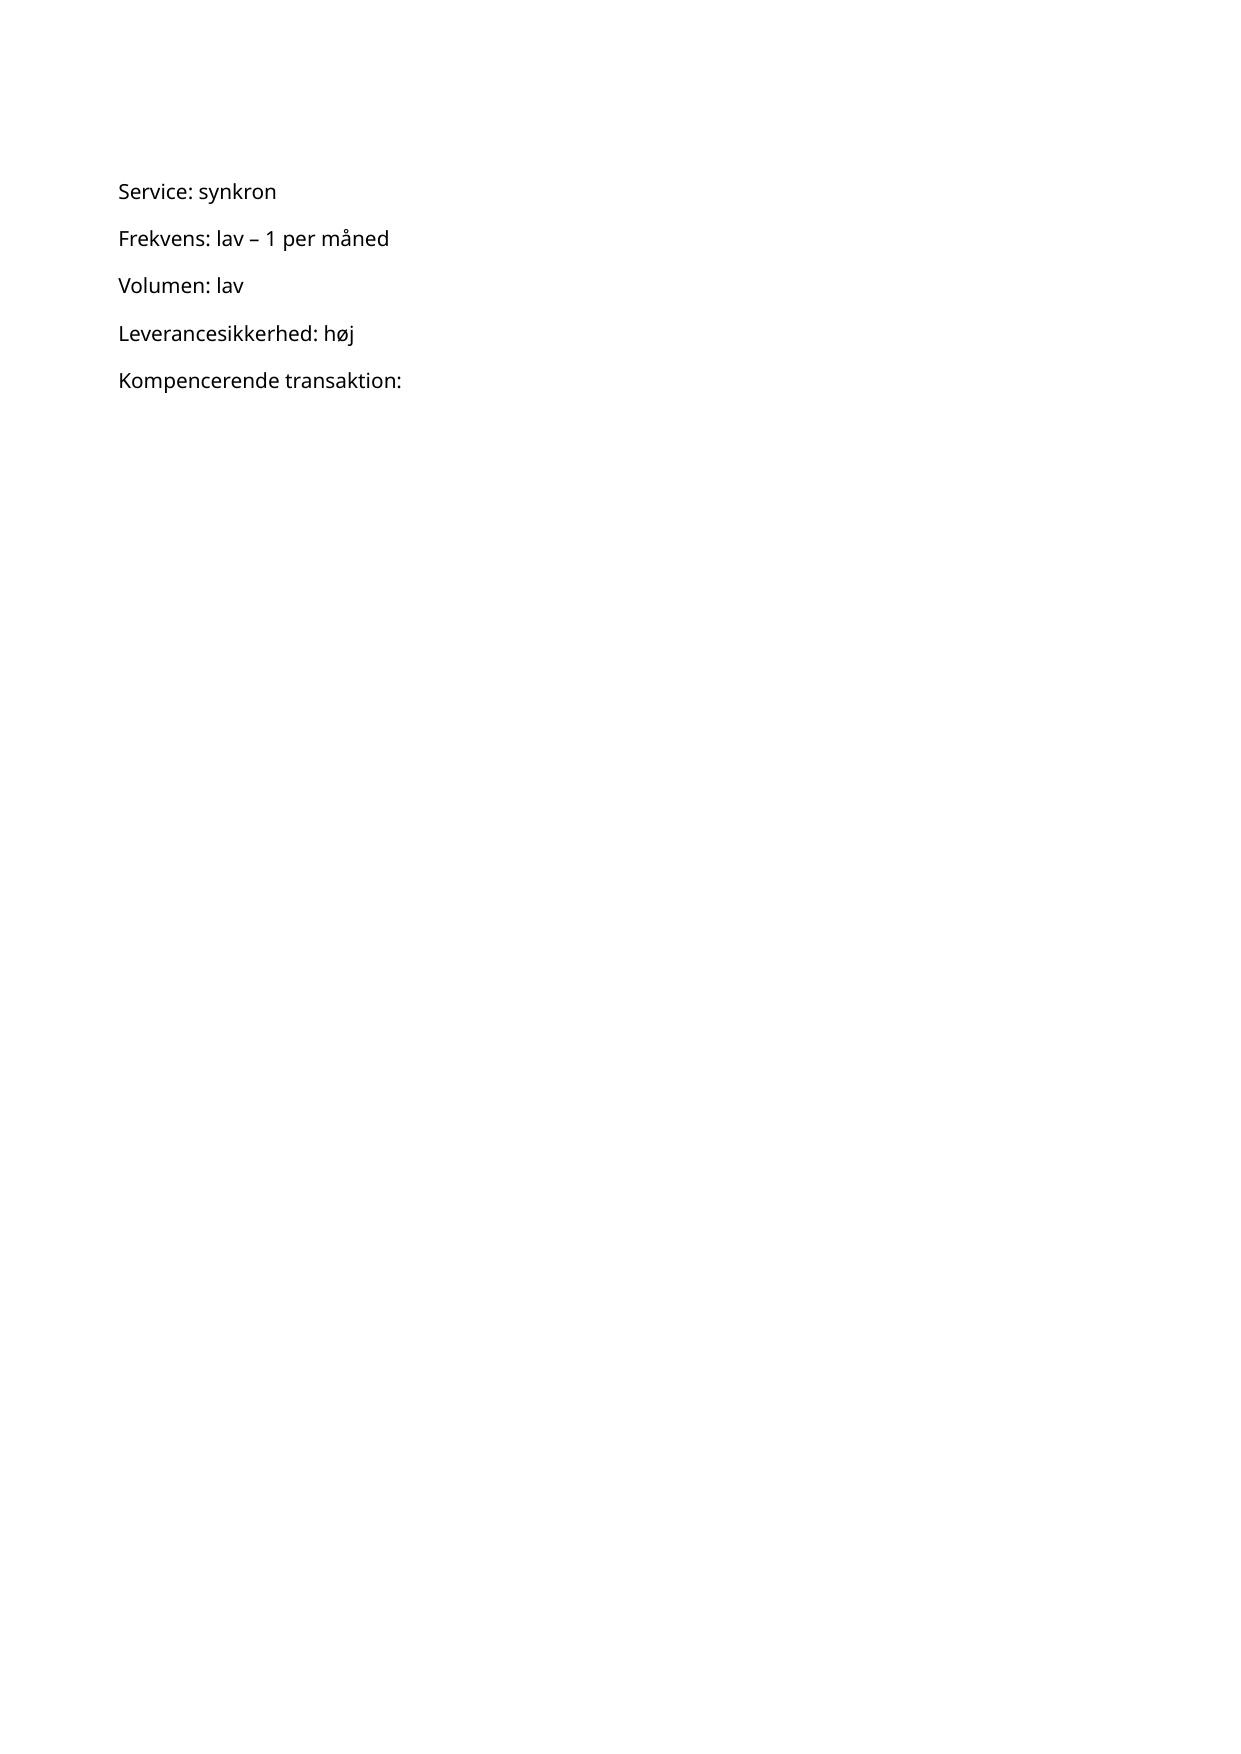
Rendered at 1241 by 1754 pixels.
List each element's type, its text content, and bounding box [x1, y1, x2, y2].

text Volumen: lav [118, 272, 1122, 300]
text Frekvens: lav – 1 per måned [118, 224, 1122, 253]
text Leverancesikkerhed: høj [118, 319, 1122, 347]
text Service: synkron [118, 177, 1122, 206]
text Kompencerende transaktion: [118, 366, 1122, 394]
